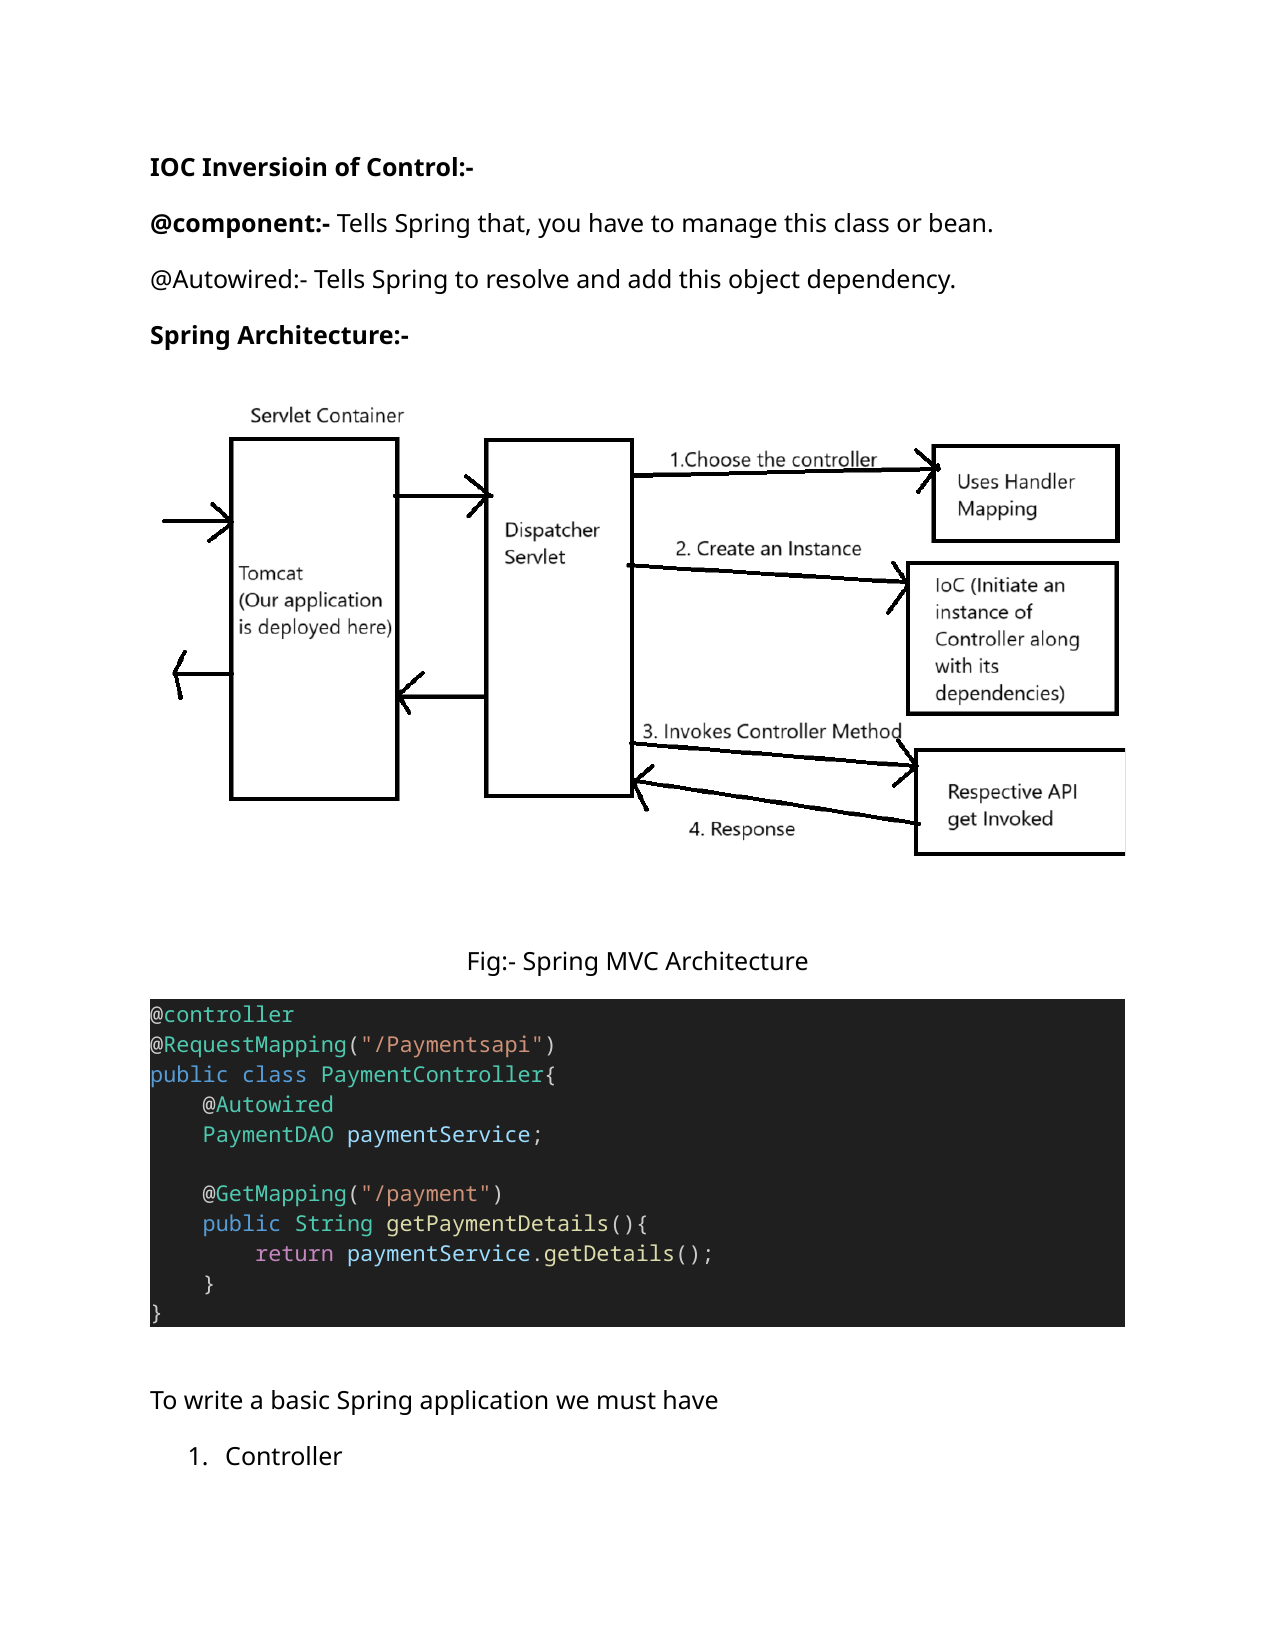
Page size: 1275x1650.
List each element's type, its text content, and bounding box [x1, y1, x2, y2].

text @GetMapping("/payment") [150, 1178, 1125, 1208]
text @Autowired [150, 1089, 1125, 1118]
text @Autowired:- Tells Spring to resolve and add this object dependency. [150, 262, 1125, 296]
text IOC Inversioin of Control:- [150, 150, 1125, 184]
text PaymentDAO paymentService; [150, 1118, 1125, 1148]
text } [150, 1297, 1125, 1327]
text @component:- Tells Spring that, you have to manage this class or bean. [150, 206, 1125, 240]
text public class PaymentController{ [150, 1059, 1125, 1089]
text @controller [150, 999, 1125, 1029]
text To write a basic Spring application we must have [150, 1383, 1125, 1417]
text } [150, 1267, 1125, 1297]
picture [150, 373, 1125, 922]
text public String getPaymentDetails(){ [150, 1208, 1125, 1238]
text Spring Architecture:- [150, 317, 1125, 352]
text return paymentService.getDetails(); [150, 1238, 1125, 1267]
list Controller [187, 1439, 1125, 1473]
text Fig:- Spring MVC Architecture [150, 943, 1125, 978]
text @RequestMapping("/Paymentsapi") [150, 1029, 1125, 1059]
